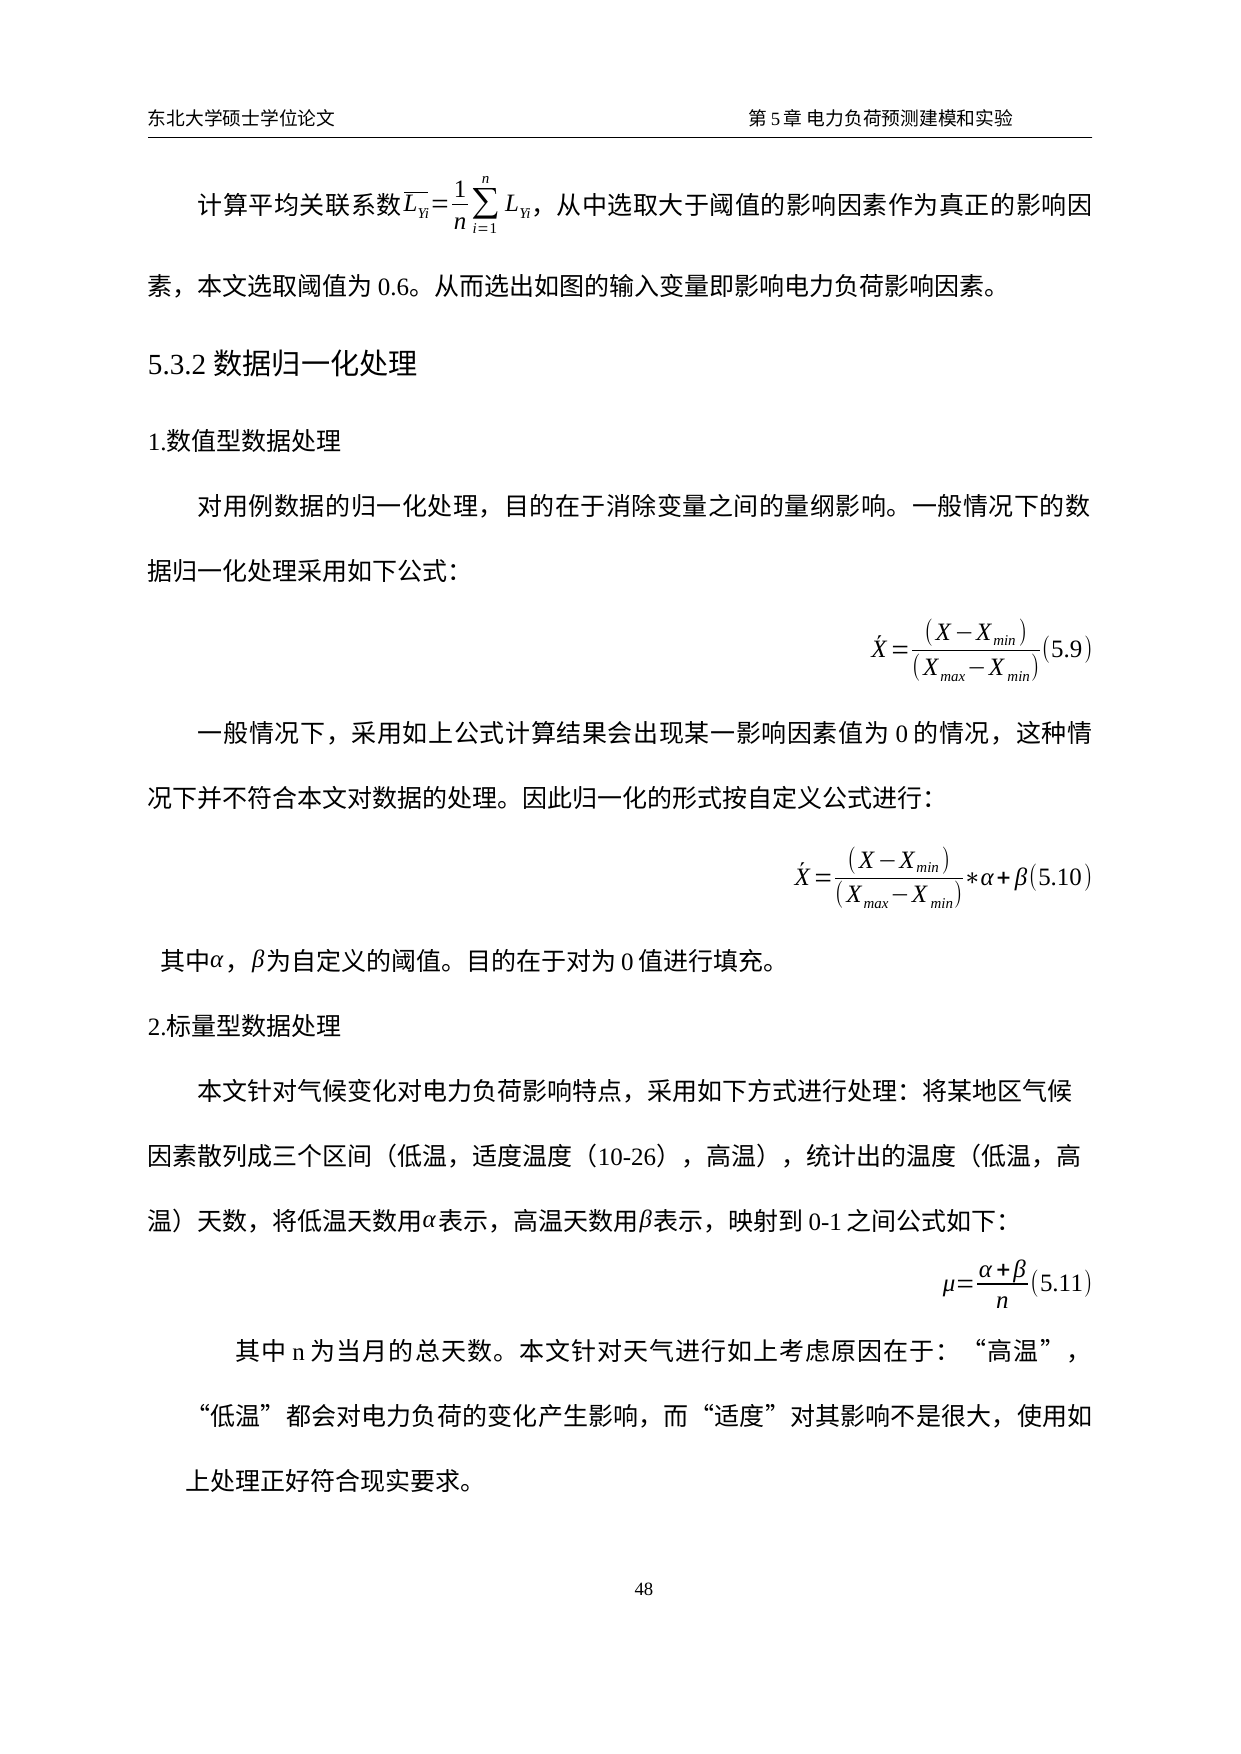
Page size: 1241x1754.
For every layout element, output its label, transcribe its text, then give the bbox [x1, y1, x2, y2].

text 对用例数据的归一化处理，目的在于消除变量之间的量纲影响。一般情况下的数据归一化处理采用如下公式： [148, 472, 1092, 602]
subtitle 5.3.2 数据归一化处理 [148, 329, 1075, 394]
list 其中n为当月的总天数。本文针对天气进行如上考虑原因在于：“高温”，“低温”都会对电力负荷的变化产生影响，而“适度”对其影响不是很大，使用如上处理正好符合现实要求。 [185, 1317, 1092, 1512]
text 计算平均关联系数，从中选取大于阈值的影响因素作为真正的影响因素，本文选取阈值为0.6。从而选出如图的输入变量即影响电力负荷影响因素。 [148, 154, 1092, 317]
text 2.标量型数据处理 [148, 992, 1092, 1057]
text 其中，为自定义的阈值。目的在于对为0值进行填充。 [148, 927, 1092, 992]
text 1.数值型数据处理 [148, 407, 1092, 472]
text 一般情况下，采用如上公式计算结果会出现某一影响因素值为0的情况，这种情况下并不符合本文对数据的处理。因此归一化的形式按自定义公式进行： [148, 699, 1092, 829]
text 本文针对气候变化对电力负荷影响特点，采用如下方式进行处理：将某地区气候因素散列成三个区间（低温，适度温度（10-26），高温），统计出的温度（低温，高温）天数，将低温天数用表示，高温天数用表示，映射到0-1之间公式如下： [148, 1057, 1092, 1252]
